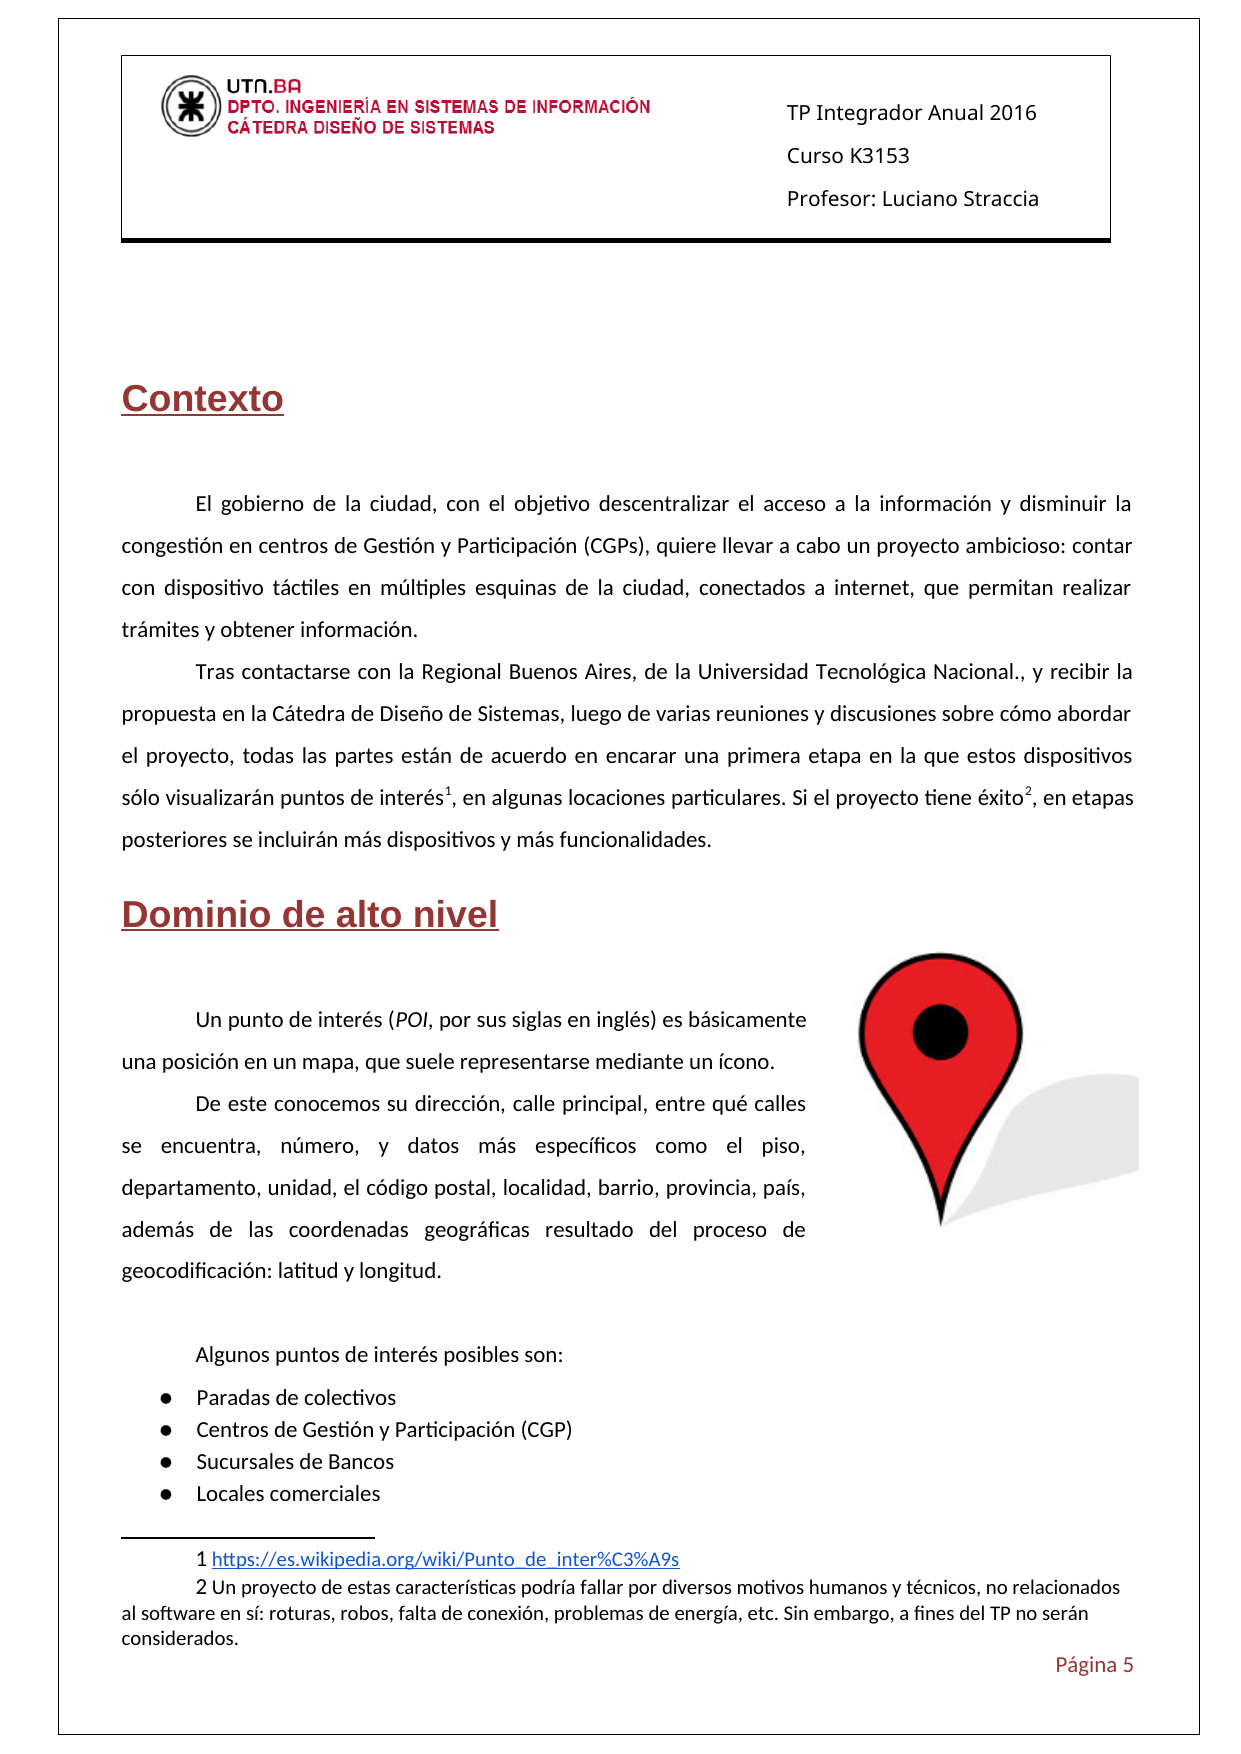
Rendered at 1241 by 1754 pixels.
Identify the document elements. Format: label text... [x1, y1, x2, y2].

list Centros de Gestión y Participación (CGP) [159, 1415, 1134, 1443]
subtitle Contexto [121, 376, 1134, 419]
text Un punto de interés (POI, por sus siglas en inglés) es básicamente una posición en un mapa, que suele representarse mediante un ícono. [121, 1005, 826, 1075]
list Locales comerciales [159, 1479, 1134, 1507]
list Sucursales de Bancos [159, 1447, 1134, 1475]
subtitle Dominio de alto nivel [121, 892, 1134, 935]
text Tras contactarse con la Regional Buenos Aires, de la Universidad Tecnológica Nacional., y recibir la propuesta en la Cátedra de Diseño de Sistemas, luego de varias reuniones y discusiones sobre cómo abordar el proyecto, todas las partes están de acuerdo en encarar una primera etapa en la que estos dispositivos sólo visualizarán puntos de interés, en algunas locaciones particulares. Si el proyecto tiene éxito, en etapas posteriores se incluirán más dispositivos y más funcionalidades. [121, 657, 1134, 853]
text Algunos puntos de interés posibles son: [121, 1341, 1134, 1369]
list Paradas de colectivos [159, 1383, 1134, 1411]
text El gobierno de la ciudad, con el objetivo descentralizar el acceso a la información y disminuir la congestión en centros de Gestión y Participación (CGPs), quiere llevar a cabo un proyecto ambicioso: contar con dispositivo táctiles en múltiples esquinas de la ciudad, conectados a internet, que permitan realizar trámites y obtener información. [121, 489, 1134, 643]
picture [149, 56, 658, 158]
text De este conocemos su dirección, calle principal, entre qué calles se encuentra, número, y datos más específicos como el piso, departamento, unidad, el código postal, localidad, barrio, provincia, país, además de las coordenadas geográficas resultado del proceso de geocodificación: latitud y longitud. [121, 1089, 1134, 1285]
picture [826, 927, 1139, 1241]
